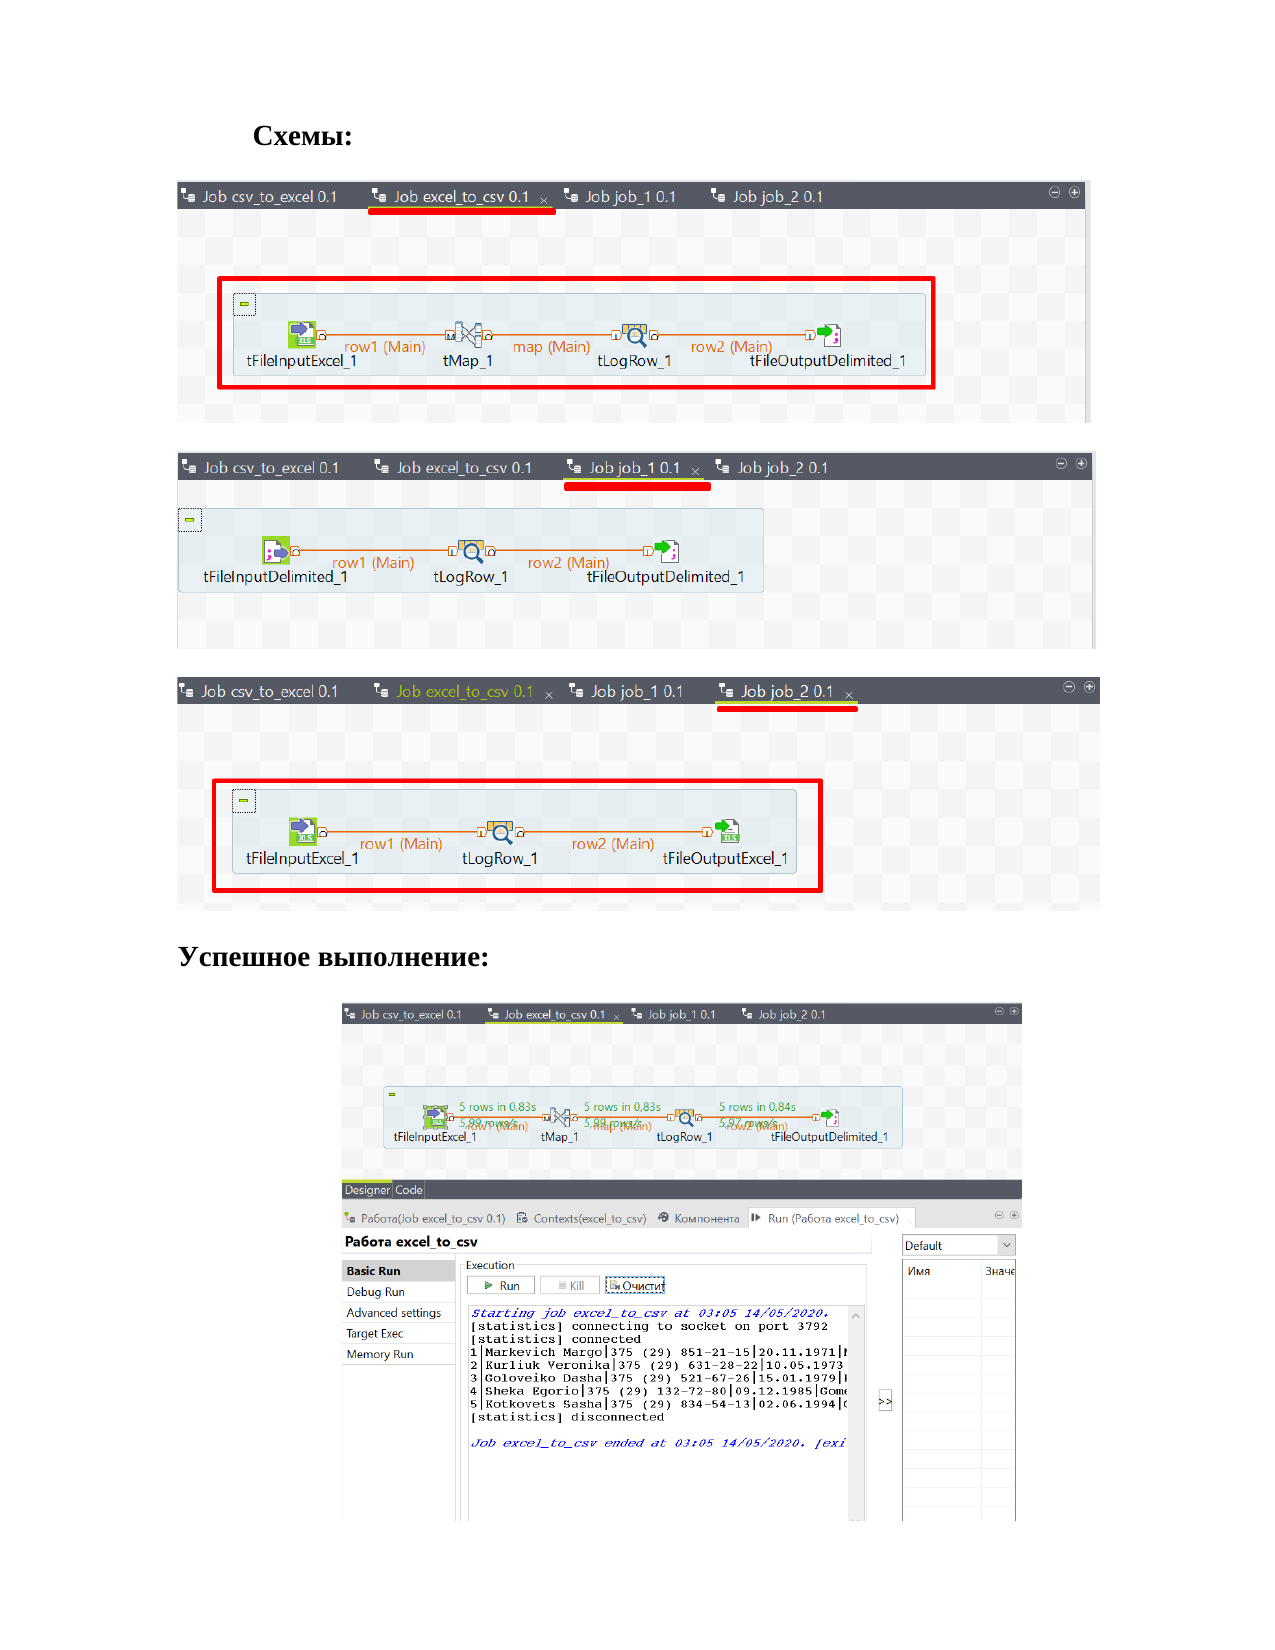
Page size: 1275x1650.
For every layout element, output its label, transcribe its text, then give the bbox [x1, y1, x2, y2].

picture [341, 1002, 1022, 1521]
picture [177, 677, 1100, 911]
picture [177, 180, 1091, 423]
text Успешное выполнение: [177, 939, 1186, 973]
text Схемы: [177, 118, 1186, 152]
picture [177, 451, 1097, 649]
